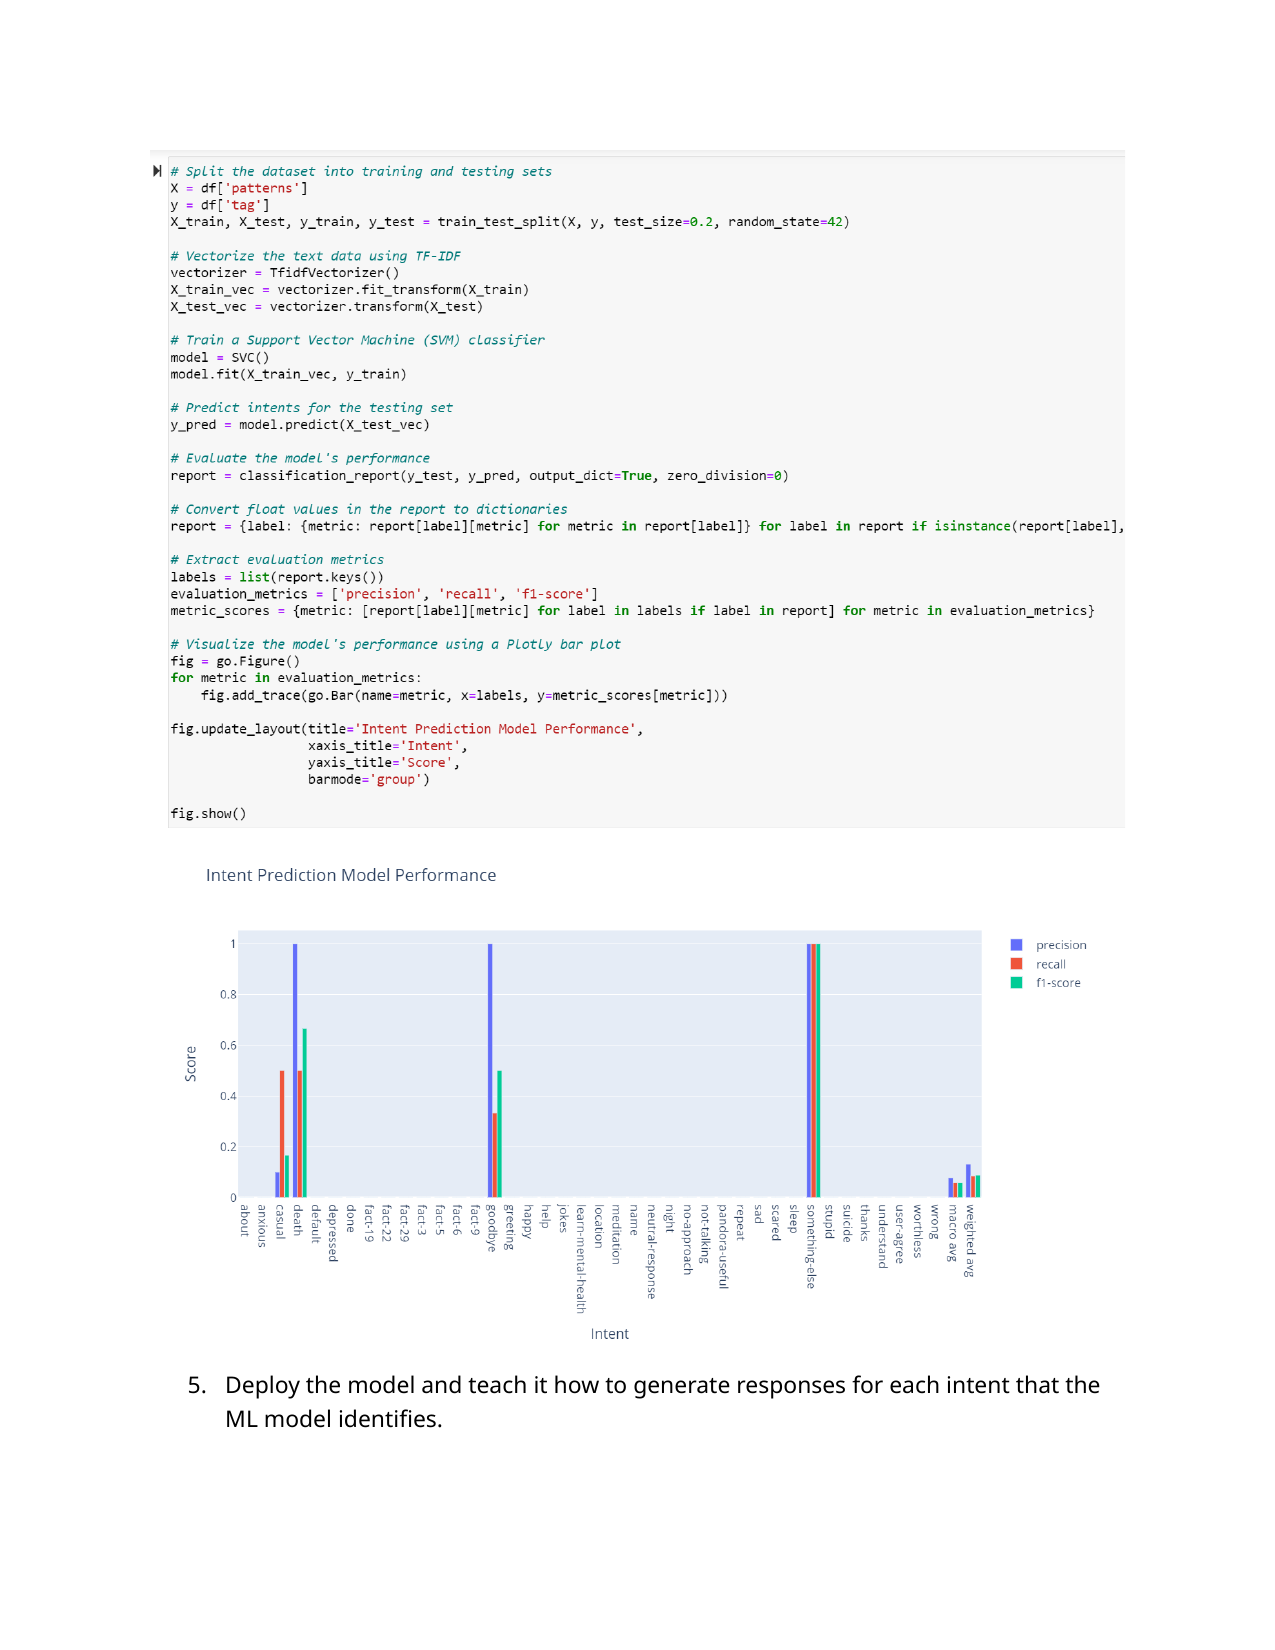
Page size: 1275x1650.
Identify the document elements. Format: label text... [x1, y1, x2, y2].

picture [150, 846, 1125, 1350]
list Deploy the model and teach it how to generate responses for each intent that the ML model identifies. [187, 1369, 1125, 1434]
picture [150, 150, 1125, 828]
